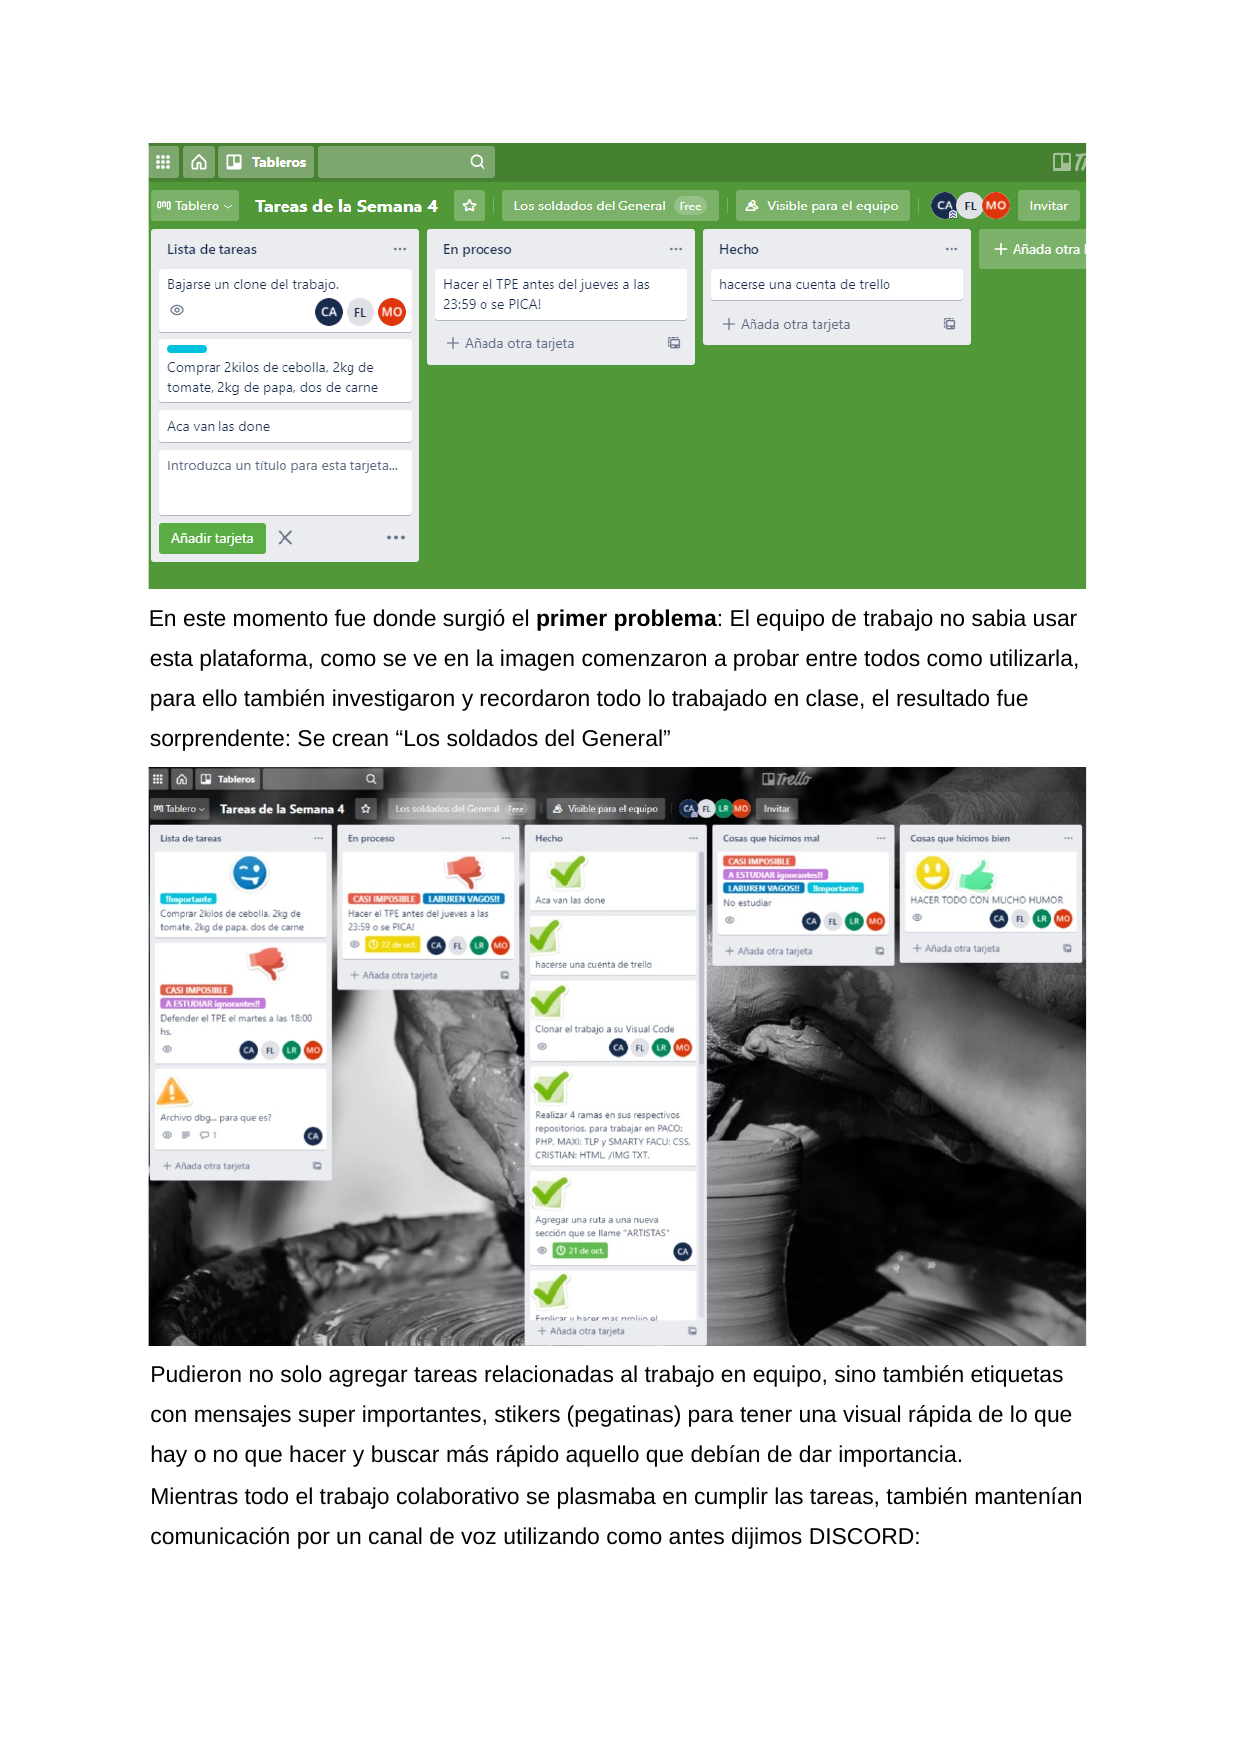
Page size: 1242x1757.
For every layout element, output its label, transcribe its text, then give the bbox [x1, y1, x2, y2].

text Mientras todo el trabajo colaborativo se plasmaba en cumplir las tareas, también mantenían comunicación por un canal de voz utilizando como antes dijimos DISCORD: [150, 1483, 1089, 1550]
text En este momento fue donde surgió el primer problema: El equipo de trabajo no sabia usar esta plataforma, como se ve en la imagen comenzaron a probar entre todos como utilizarla, para ello también investigaron y recordaron todo lo trabajado en clase, el resultado fue sorprendente: Se crean “Los soldados del General” [148, 605, 1089, 751]
picture [148, 143, 1087, 589]
text Pudieron no solo agregar tareas relacionadas al trabajo en equipo, sino también etiquetas con mensajes super importantes, stikers (pegatinas) para tener una visual rápida de lo que hay o no que hacer y buscar más rápido aquello que debían de dar importancia. [150, 1361, 1089, 1467]
picture [148, 767, 1087, 1346]
